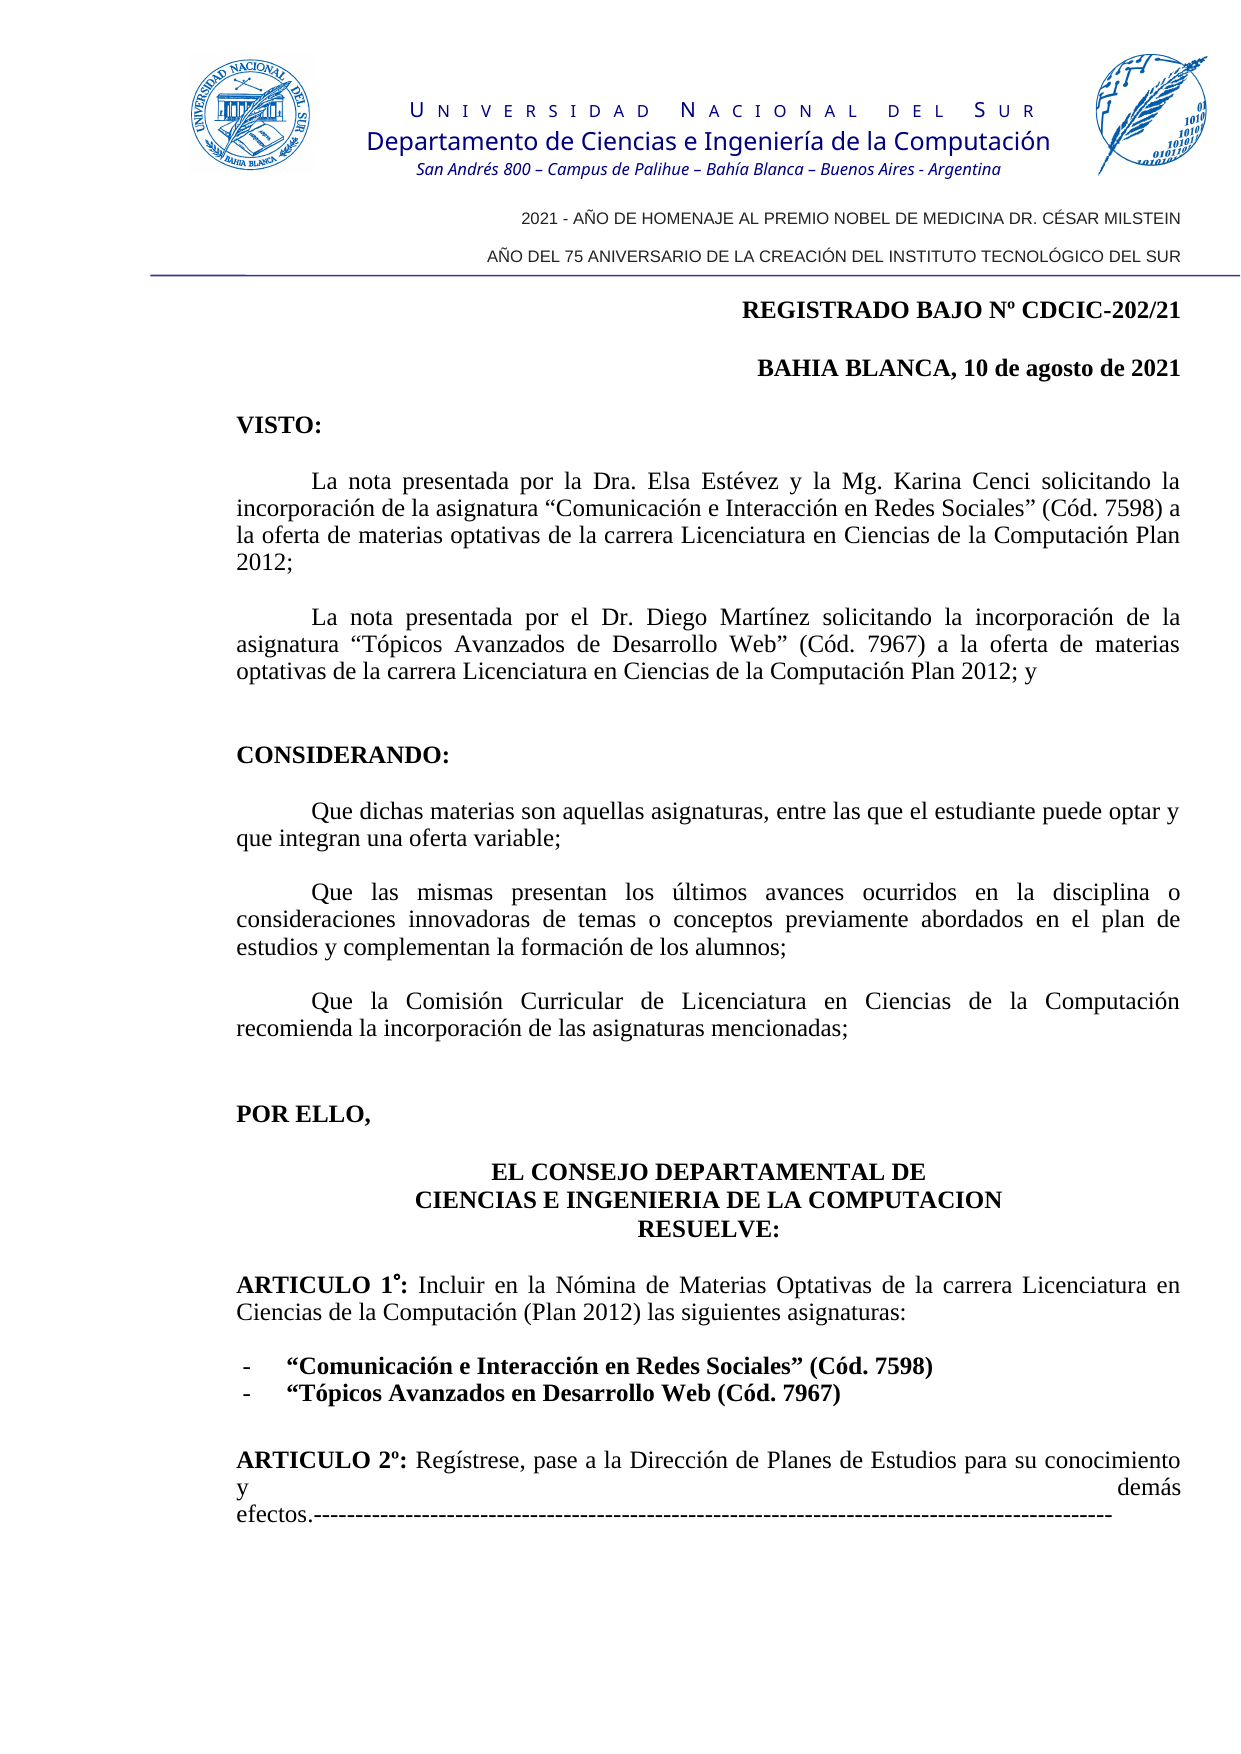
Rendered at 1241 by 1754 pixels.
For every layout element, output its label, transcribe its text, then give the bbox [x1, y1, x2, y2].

picture [1095, 53, 1209, 176]
text Que las mismas presentan los últimos avances ocurridos en la disciplina o consideraciones innovadoras de temas o conceptos previamente abordados en el plan de estudios y complementan la formación de los alumnos; [236, 879, 1181, 960]
picture [187, 53, 315, 174]
text POR ELLO, [236, 1099, 1181, 1128]
text ARTICULO 1: Incluir en la Nómina de Materias Optativas de la carrera Licenciatura en Ciencias de la Computación (Plan 2012) las siguientes asignaturas: [236, 1272, 1181, 1326]
text BAHIA BLANCA, 10 de agosto de 2021 [236, 353, 1181, 382]
text VISTO: [236, 410, 1181, 439]
text EL CONSEJO DEPARTAMENTAL DE [236, 1157, 1181, 1185]
text Que dichas materias son aquellas asignaturas, entre las que el estudiante puede optar y que integran una oferta variable; [236, 798, 1181, 852]
text La nota presentada por la Dra. Elsa Estévez y la Mg. Karina Cenci solicitando la incorporación de la asignatura “Comunicación e Interacción en Redes Sociales” (Cód. 7598) a la oferta de materias optativas de la carrera Licenciatura en Ciencias de la Computación Plan 2012; [236, 468, 1181, 576]
text ARTICULO 2º: Regístrese, pase a la Dirección de Planes de Estudios para su conocimiento y demás efectos.------------------------------------------------------------------------------------------------ [236, 1447, 1181, 1528]
text La nota presentada por el Dr. Diego Martínez solicitando la incorporación de la asignatura “Tópicos Avanzados de Desarrollo Web” (Cód. 7967) a la oferta de materias optativas de la carrera Licenciatura en Ciencias de la Computación Plan 2012; y [236, 603, 1181, 684]
list “Tópicos Avanzados en Desarrollo Web (Cód. 7967) [242, 1380, 1181, 1407]
text REGISTRADO BAJO Nº CDCIC-202/21 [236, 295, 1181, 324]
text CIENCIAS E INGENIERIA DE LA COMPUTACION [236, 1185, 1181, 1214]
text Que la Comisión Curricular de Licenciatura en Ciencias de la Computación recomienda la incorporación de las asignaturas mencionadas; [236, 987, 1181, 1042]
list “Comunicación e Interacción en Redes Sociales” (Cód. 7598) [242, 1353, 1181, 1380]
text CONSIDERANDO: [236, 740, 1181, 769]
text RESUELVE: [236, 1214, 1181, 1243]
